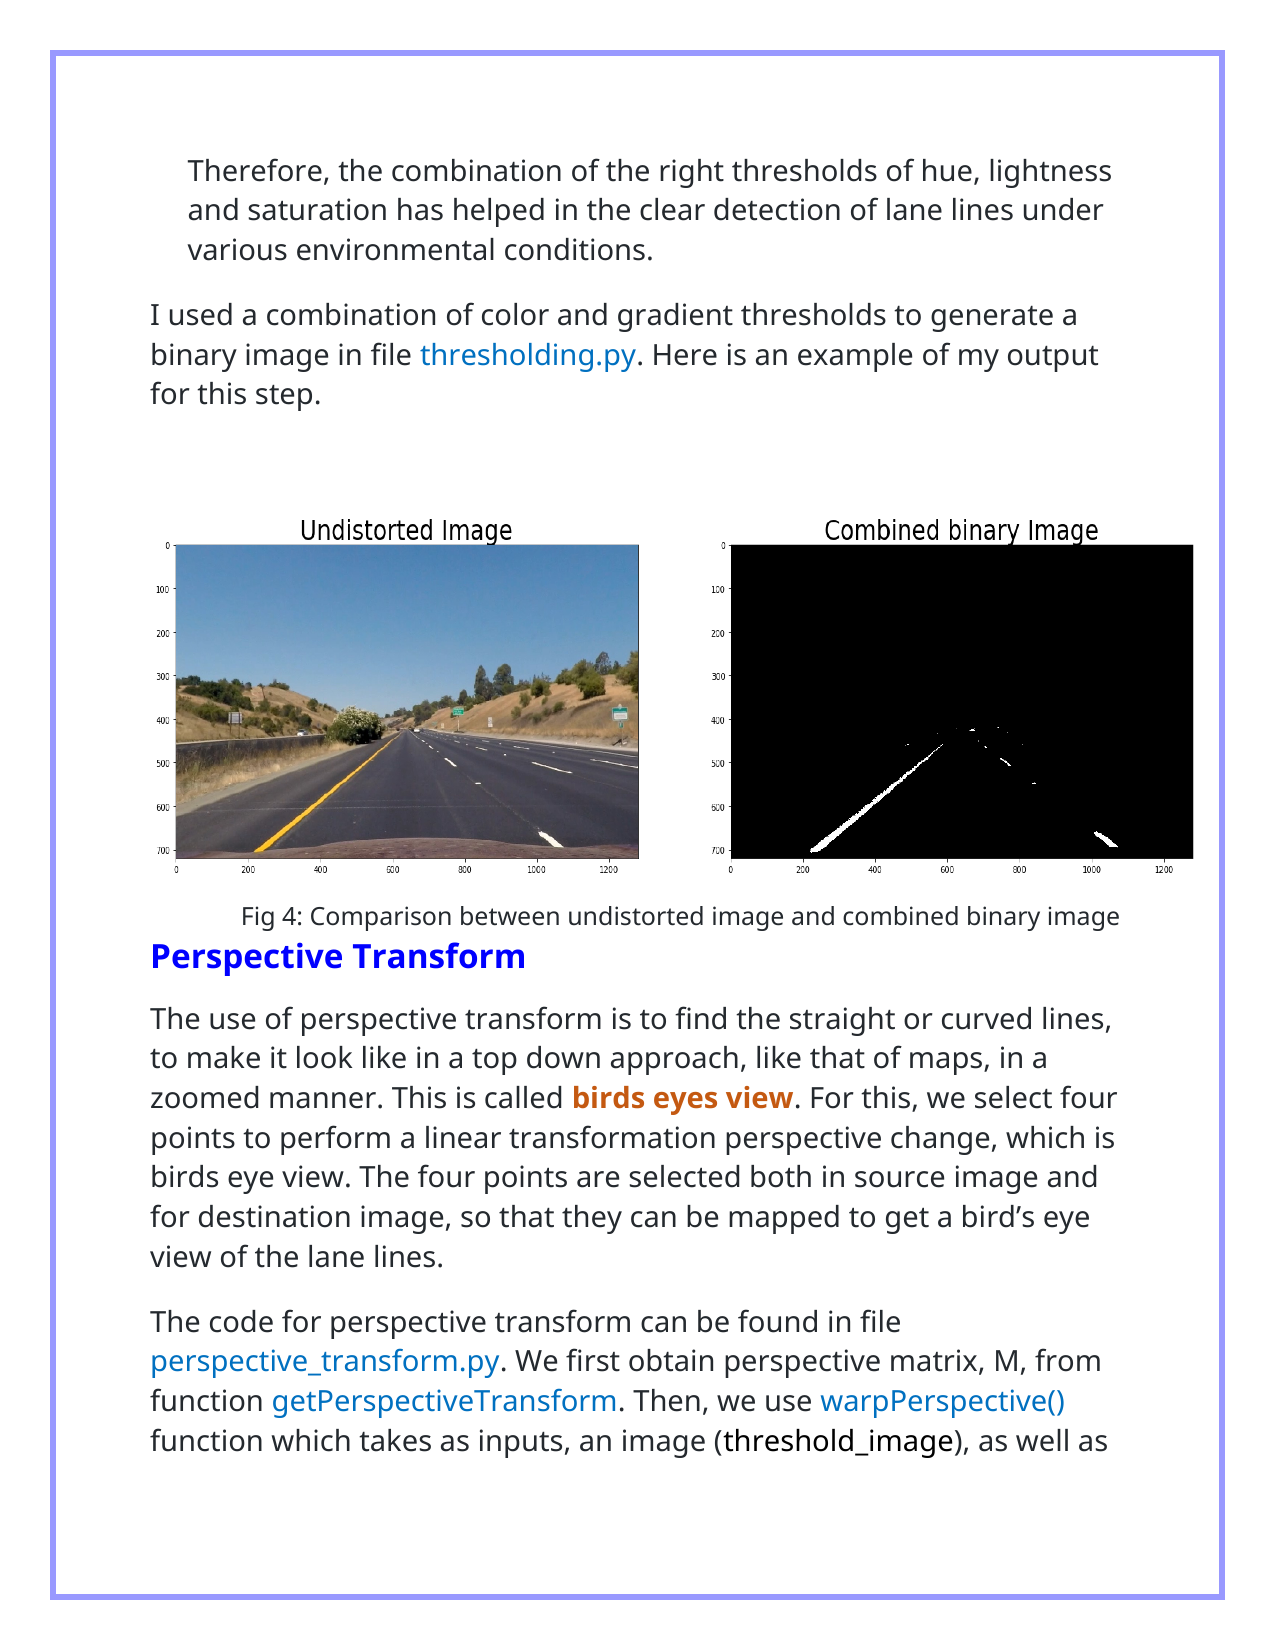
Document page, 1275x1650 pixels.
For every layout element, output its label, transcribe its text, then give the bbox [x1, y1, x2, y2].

text I used a combination of color and gradient thresholds to generate a binary image in file thresholding.py. Here is an example of my output for this step. [150, 294, 1125, 413]
text The use of perspective transform is to find the straight or curved lines, to make it look like in a top down approach, like that of maps, in a zoomed manner. This is called birds eyes view. For this, we select four points to perform a linear transformation perspective change, which is birds eye view. The four points are selected both in source image and for destination image, so that they can be mapped to get a bird’s eye view of the lane lines. [150, 998, 1125, 1276]
text Perspective Transform [150, 932, 1125, 978]
picture [150, 512, 1200, 880]
text Fig 4: Comparison between undistorted image and combined binary image [150, 898, 1125, 932]
